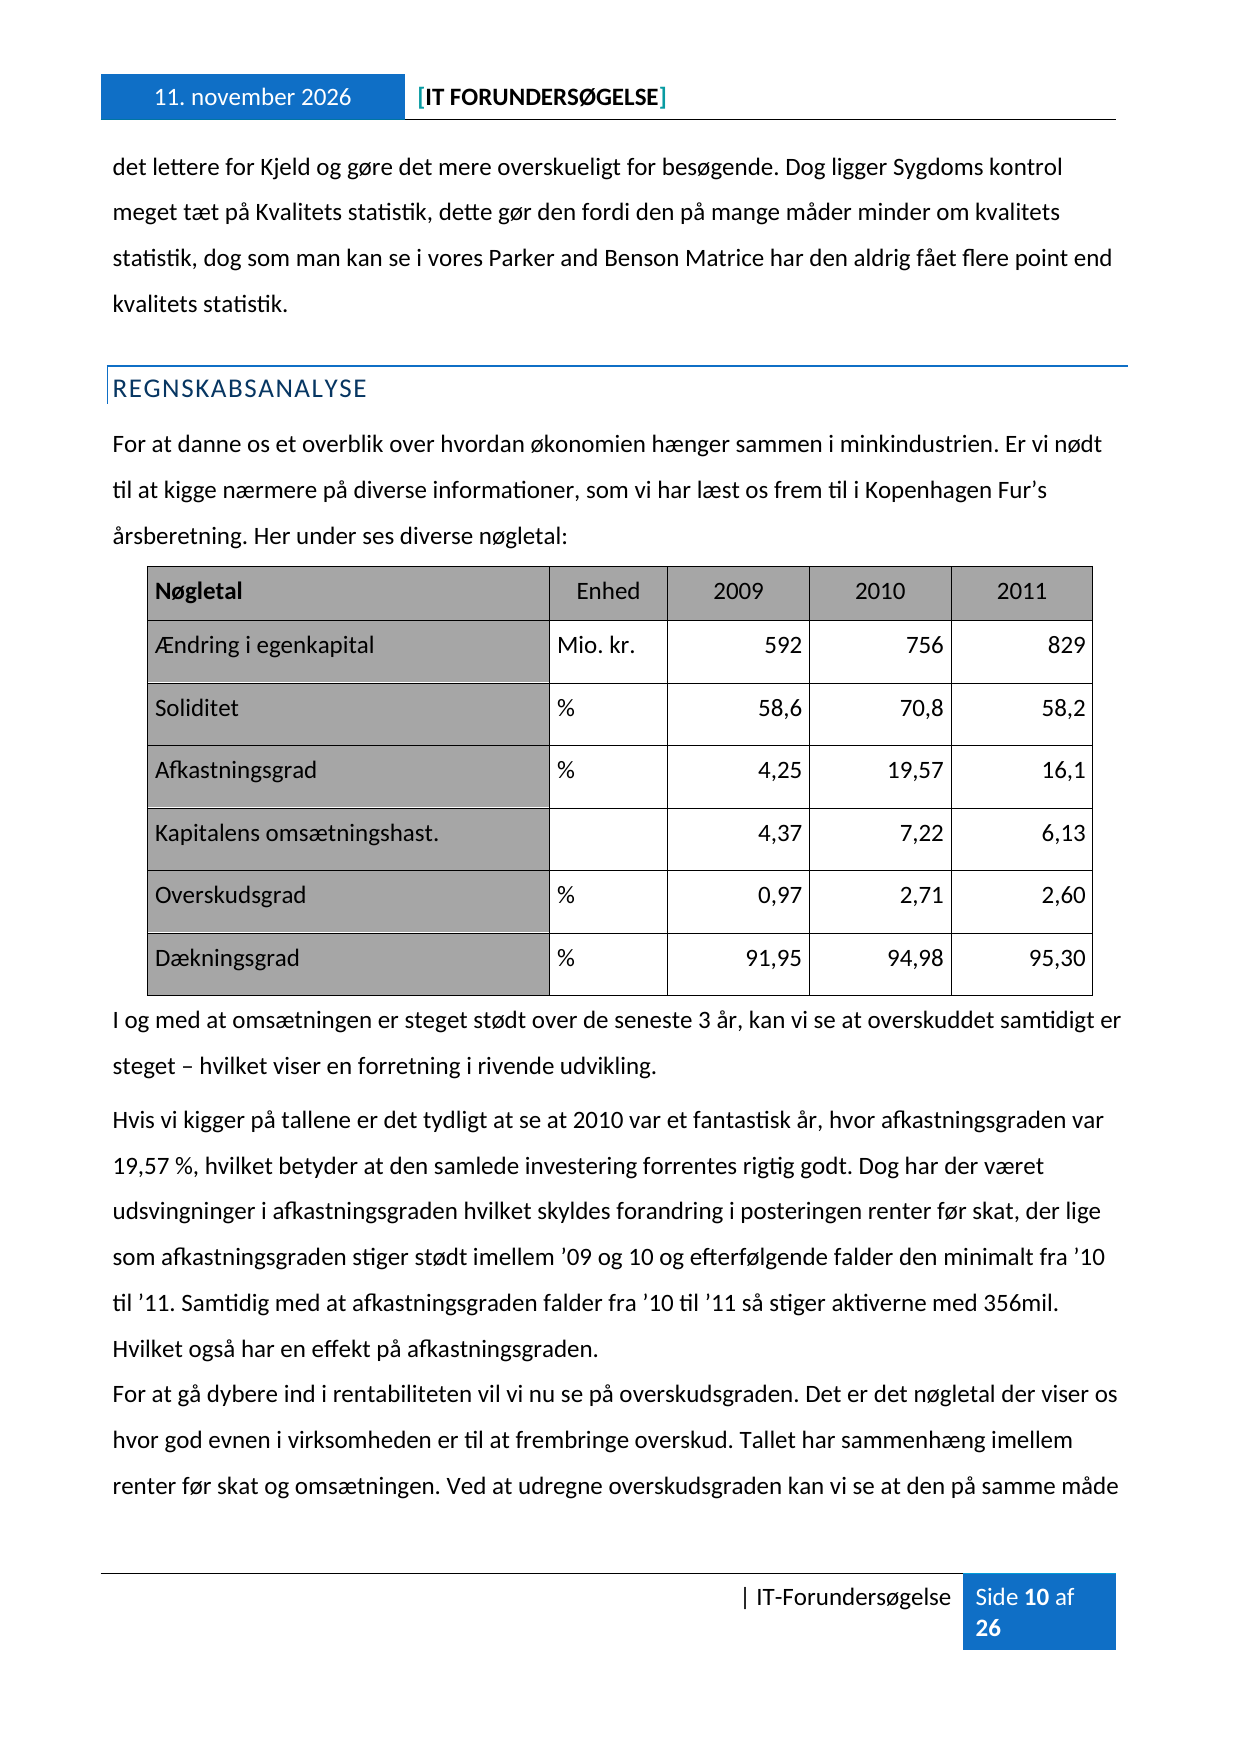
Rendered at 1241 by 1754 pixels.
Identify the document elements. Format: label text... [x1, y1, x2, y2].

subtitle Regnskabsanalyse [108, 367, 1128, 404]
table_cell Mio. kr. [550, 621, 667, 682]
table_header Nøgletal [148, 567, 549, 620]
table_cell [550, 809, 667, 870]
table_cell 19,57 [810, 746, 951, 807]
table_cell 829 [952, 621, 1092, 682]
table_cell 95,30 [952, 934, 1092, 995]
table_cell 58,2 [952, 684, 1092, 745]
table_cell 91,95 [668, 934, 809, 995]
table_cell 756 [810, 621, 951, 682]
table_cell % [550, 934, 667, 995]
table_cell 70,8 [810, 684, 951, 745]
table_header 2011 [952, 567, 1092, 620]
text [112, 151, 1128, 318]
table_cell Soliditet [148, 684, 549, 745]
table_cell Overskudsgrad [148, 871, 549, 932]
table_header Enhed [550, 567, 667, 620]
table_cell 592 [668, 621, 809, 682]
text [112, 1104, 1128, 1500]
table_cell Dækningsgrad [148, 934, 549, 995]
table_cell Kapitalens omsætningshast. [148, 809, 549, 870]
text For at danne os et overblik over hvordan økonomien hænger sammen i minkindustrien. Er vi nødt til at kigge nærmere på diverse informationer, som vi har læst os frem til i Kopenhagen Fur’s årsberetning. Her under ses diverse nøgletal: [112, 428, 1128, 551]
table_header 2009 [668, 567, 809, 620]
table_cell Ændring i egenkapital [148, 621, 549, 682]
table_cell 2,60 [952, 871, 1092, 932]
table_cell 7,22 [810, 809, 951, 870]
table_cell 4,37 [668, 809, 809, 870]
table_cell 94,98 [810, 934, 951, 995]
table_cell 4,25 [668, 746, 809, 807]
table_cell 16,1 [952, 746, 1092, 807]
table_cell Afkastningsgrad [148, 746, 549, 807]
table_header 2010 [810, 567, 951, 620]
table_cell % [550, 684, 667, 745]
table_cell 6,13 [952, 809, 1092, 870]
table_cell 0,97 [668, 871, 809, 932]
table_cell % [550, 871, 667, 932]
table_cell 58,6 [668, 684, 809, 745]
table_cell 2,71 [810, 871, 951, 932]
table_cell % [550, 746, 667, 807]
text I og med at omsætningen er steget stødt over de seneste 3 år, kan vi se at overskuddet samtidigt er steget – hvilket viser en forretning i rivende udvikling. [112, 1004, 1128, 1081]
